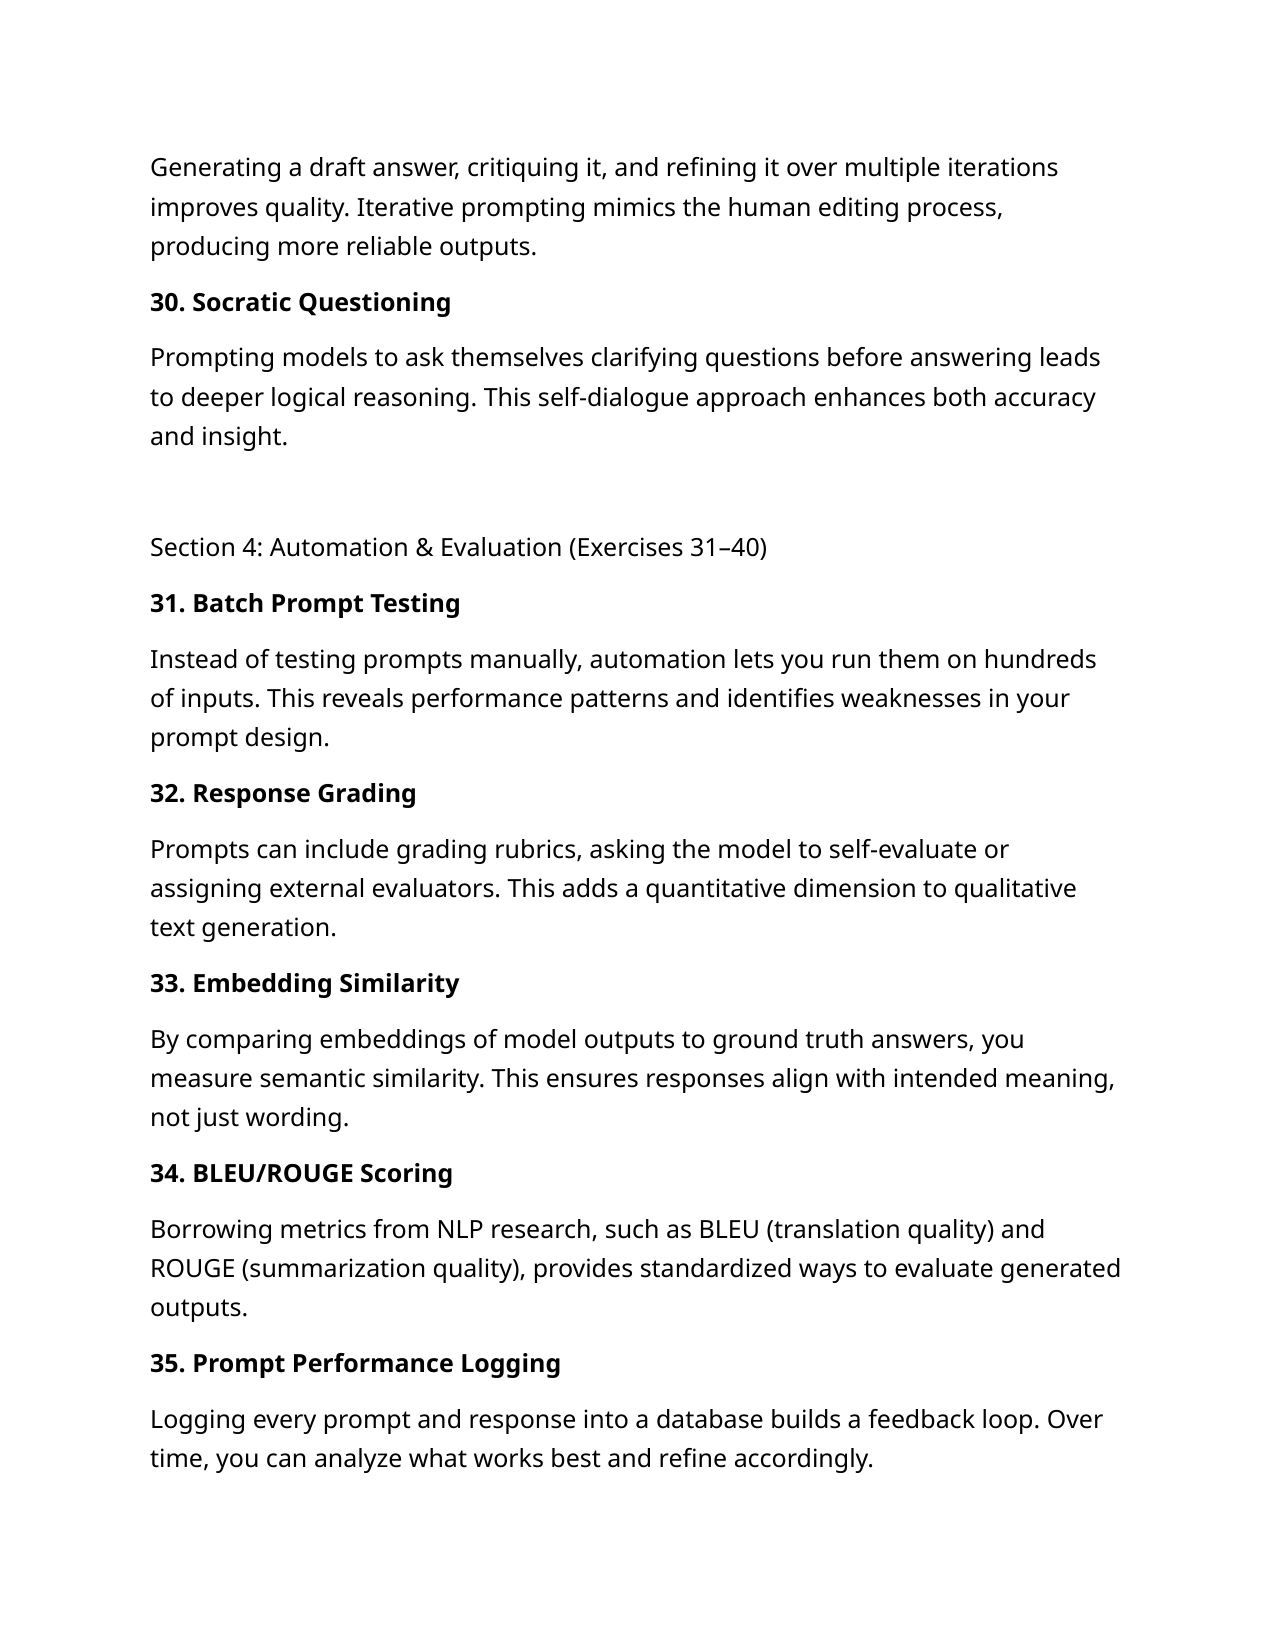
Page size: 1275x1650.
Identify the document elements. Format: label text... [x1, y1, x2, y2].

text 33. Embedding Similarity [150, 966, 1125, 1000]
text By comparing embeddings of model outputs to ground truth answers, you measure semantic similarity. This ensures responses align with intended meaning, not just wording. [150, 1022, 1125, 1134]
text Prompting models to ask themselves clarifying questions before answering leads to deeper logical reasoning. This self-dialogue approach enhances both accuracy and insight. [150, 340, 1125, 452]
text Instead of testing prompts manually, automation lets you run them on hundreds of inputs. This reveals performance patterns and identifies weaknesses in your prompt design. [150, 642, 1125, 754]
text Generating a draft answer, critiquing it, and refining it over multiple iterations improves quality. Iterative prompting mimics the human editing process, producing more reliable outputs. [150, 150, 1125, 262]
text Logging every prompt and response into a database builds a feedback loop. Over time, you can analyze what works best and refine accordingly. [150, 1402, 1125, 1475]
text Borrowing metrics from NLP research, such as BLEU (translation quality) and ROUGE (summarization quality), provides standardized ways to evaluate generated outputs. [150, 1212, 1125, 1324]
text 35. Prompt Performance Logging [150, 1346, 1125, 1380]
text Prompts can include grading rubrics, asking the model to self-evaluate or assigning external evaluators. This adds a quantitative dimension to qualitative text generation. [150, 832, 1125, 944]
text Section 4: Automation & Evaluation (Exercises 31–40) [150, 530, 1125, 564]
text 32. Response Grading [150, 776, 1125, 810]
text 31. Batch Prompt Testing [150, 586, 1125, 620]
text 34. BLEU/ROUGE Scoring [150, 1156, 1125, 1190]
text 30. Socratic Questioning [150, 284, 1125, 318]
